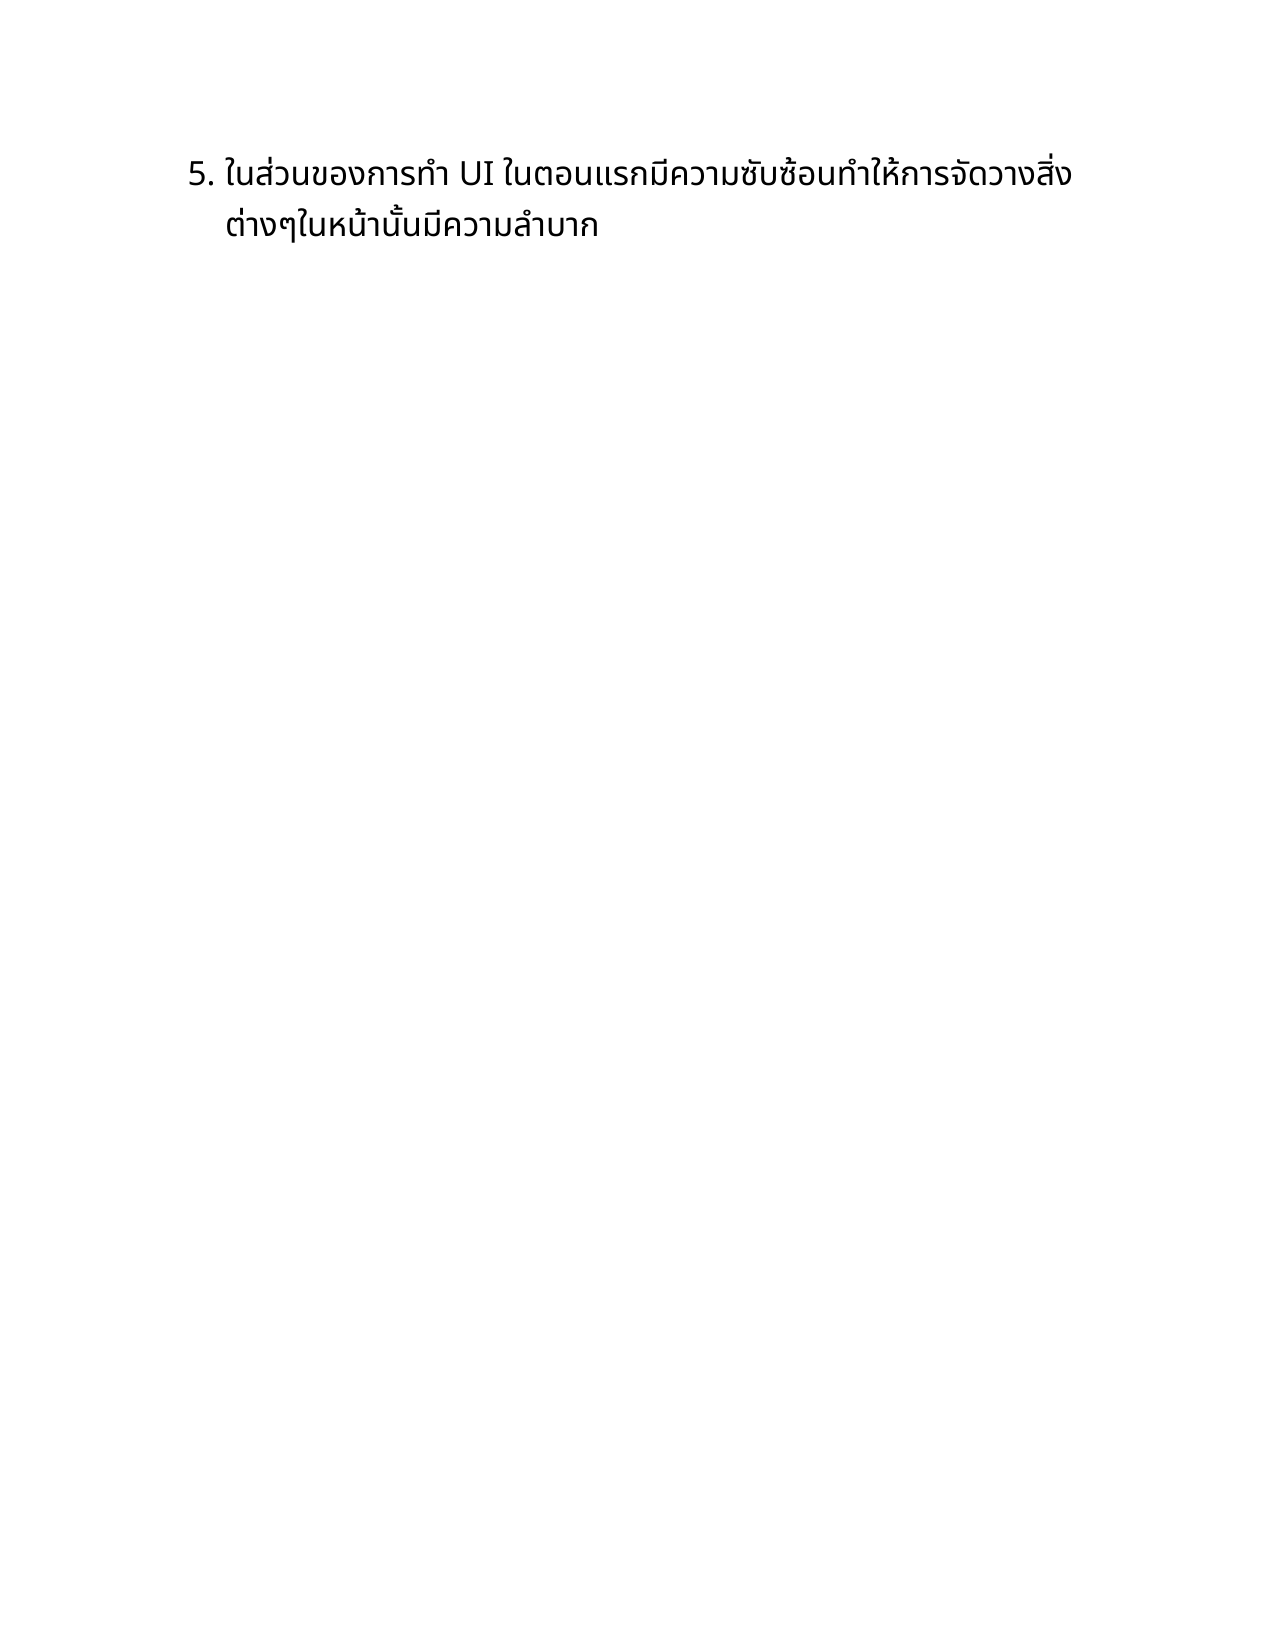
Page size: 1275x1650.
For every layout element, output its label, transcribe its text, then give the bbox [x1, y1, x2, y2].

list ในส่วนของการทำ UI ในตอนแรกมีความซับซ้อนทำให้การจัดวางสิ่งต่างๆในหน้านั้นมีความลำบาก [187, 150, 1125, 250]
